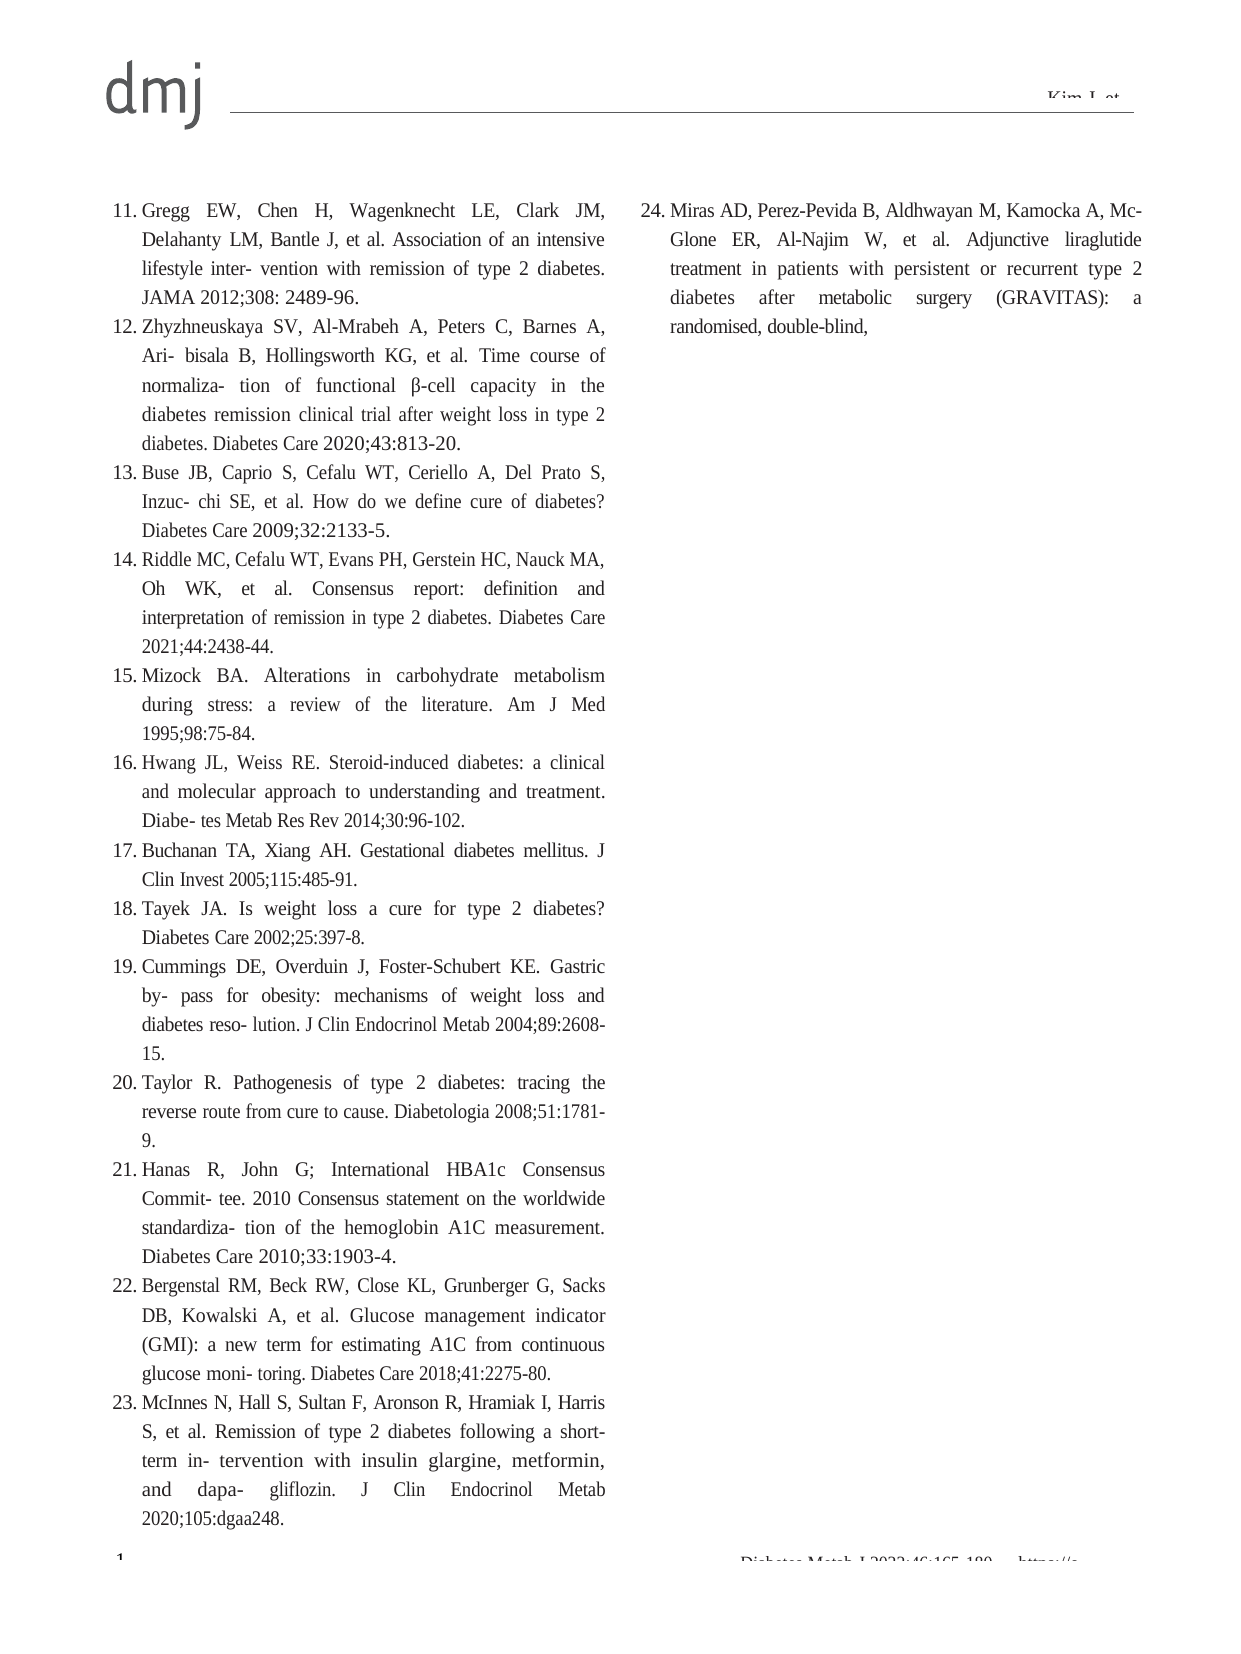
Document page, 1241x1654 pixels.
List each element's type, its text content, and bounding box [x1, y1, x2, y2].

list Zhyzhneuskaya SV, Al-Mrabeh A, Peters C, Barnes A, Ari- bisala B, Hollingsworth KG, et al. Time course of normaliza- tion of functional β-cell capacity in the diabetes remission clinical trial after weight loss in type 2 diabetes. Diabetes Care 2020;43:813-20. [112, 314, 606, 455]
list Mizock BA. Alterations in carbohydrate metabolism during stress: a review of the literature. Am J Med 1995;98:75-84. [112, 663, 606, 745]
list Buse JB, Caprio S, Cefalu WT, Ceriello A, Del Prato S, Inzuc- chi SE, et al. How do we define cure of diabetes? Diabetes Care 2009;32:2133-5. [112, 460, 605, 542]
list Miras AD, Perez-Pevida B, Aldhwayan M, Kamocka A, Mc- Glone ER, Al-Najim W, et al. Adjunctive liraglutide treatment in patients with persistent or recurrent type 2 diabetes after metabolic surgery (GRAVITAS): a randomised, double-blind, [640, 198, 1142, 338]
list Tayek JA. Is weight loss a cure for type 2 diabetes? Diabetes Care 2002;25:397-8. [112, 896, 605, 949]
list Gregg EW, Chen H, Wagenknecht LE, Clark JM, Delahanty LM, Bantle J, et al. Association of an intensive lifestyle inter- vention with remission of type 2 diabetes. JAMA 2012;308: 2489-96. [112, 198, 605, 309]
list Taylor R. Pathogenesis of type 2 diabetes: tracing the reverse route from cure to cause. Diabetologia 2008;51:1781-9. [112, 1070, 606, 1152]
list McInnes N, Hall S, Sultan F, Aronson R, Hramiak I, Harris S, et al. Remission of type 2 diabetes following a short-term in- tervention with insulin glargine, metformin, and dapa- gliflozin. J Clin Endocrinol Metab 2020;105:dgaa248. [112, 1390, 605, 1530]
list Bergenstal RM, Beck RW, Close KL, Grunberger G, Sacks DB, Kowalski A, et al. Glucose management indicator (GMI): a new term for estimating A1C from continuous glucose moni- toring. Diabetes Care 2018;41:2275-80. [112, 1273, 606, 1385]
list Riddle MC, Cefalu WT, Evans PH, Gerstein HC, Nauck MA, Oh WK, et al. Consensus report: definition and interpretation of remission in type 2 diabetes. Diabetes Care 2021;44:2438-44. [112, 547, 606, 658]
list Hanas R, John G; International HBA1c Consensus Commit- tee. 2010 Consensus statement on the worldwide standardiza- tion of the hemoglobin A1C measurement. Diabetes Care 2010;33:1903-4. [112, 1157, 605, 1268]
list Hwang JL, Weiss RE. Steroid-induced diabetes: a clinical and molecular approach to understanding and treatment. Diabe- tes Metab Res Rev 2014;30:96-102. [112, 750, 606, 832]
list Cummings DE, Overduin J, Foster-Schubert KE. Gastric by- pass for obesity: mechanisms of weight loss and diabetes reso- lution. J Clin Endocrinol Metab 2004;89:2608-15. [112, 954, 605, 1065]
list Buchanan TA, Xiang AH. Gestational diabetes mellitus. J Clin Invest 2005;115:485-91. [112, 837, 605, 891]
